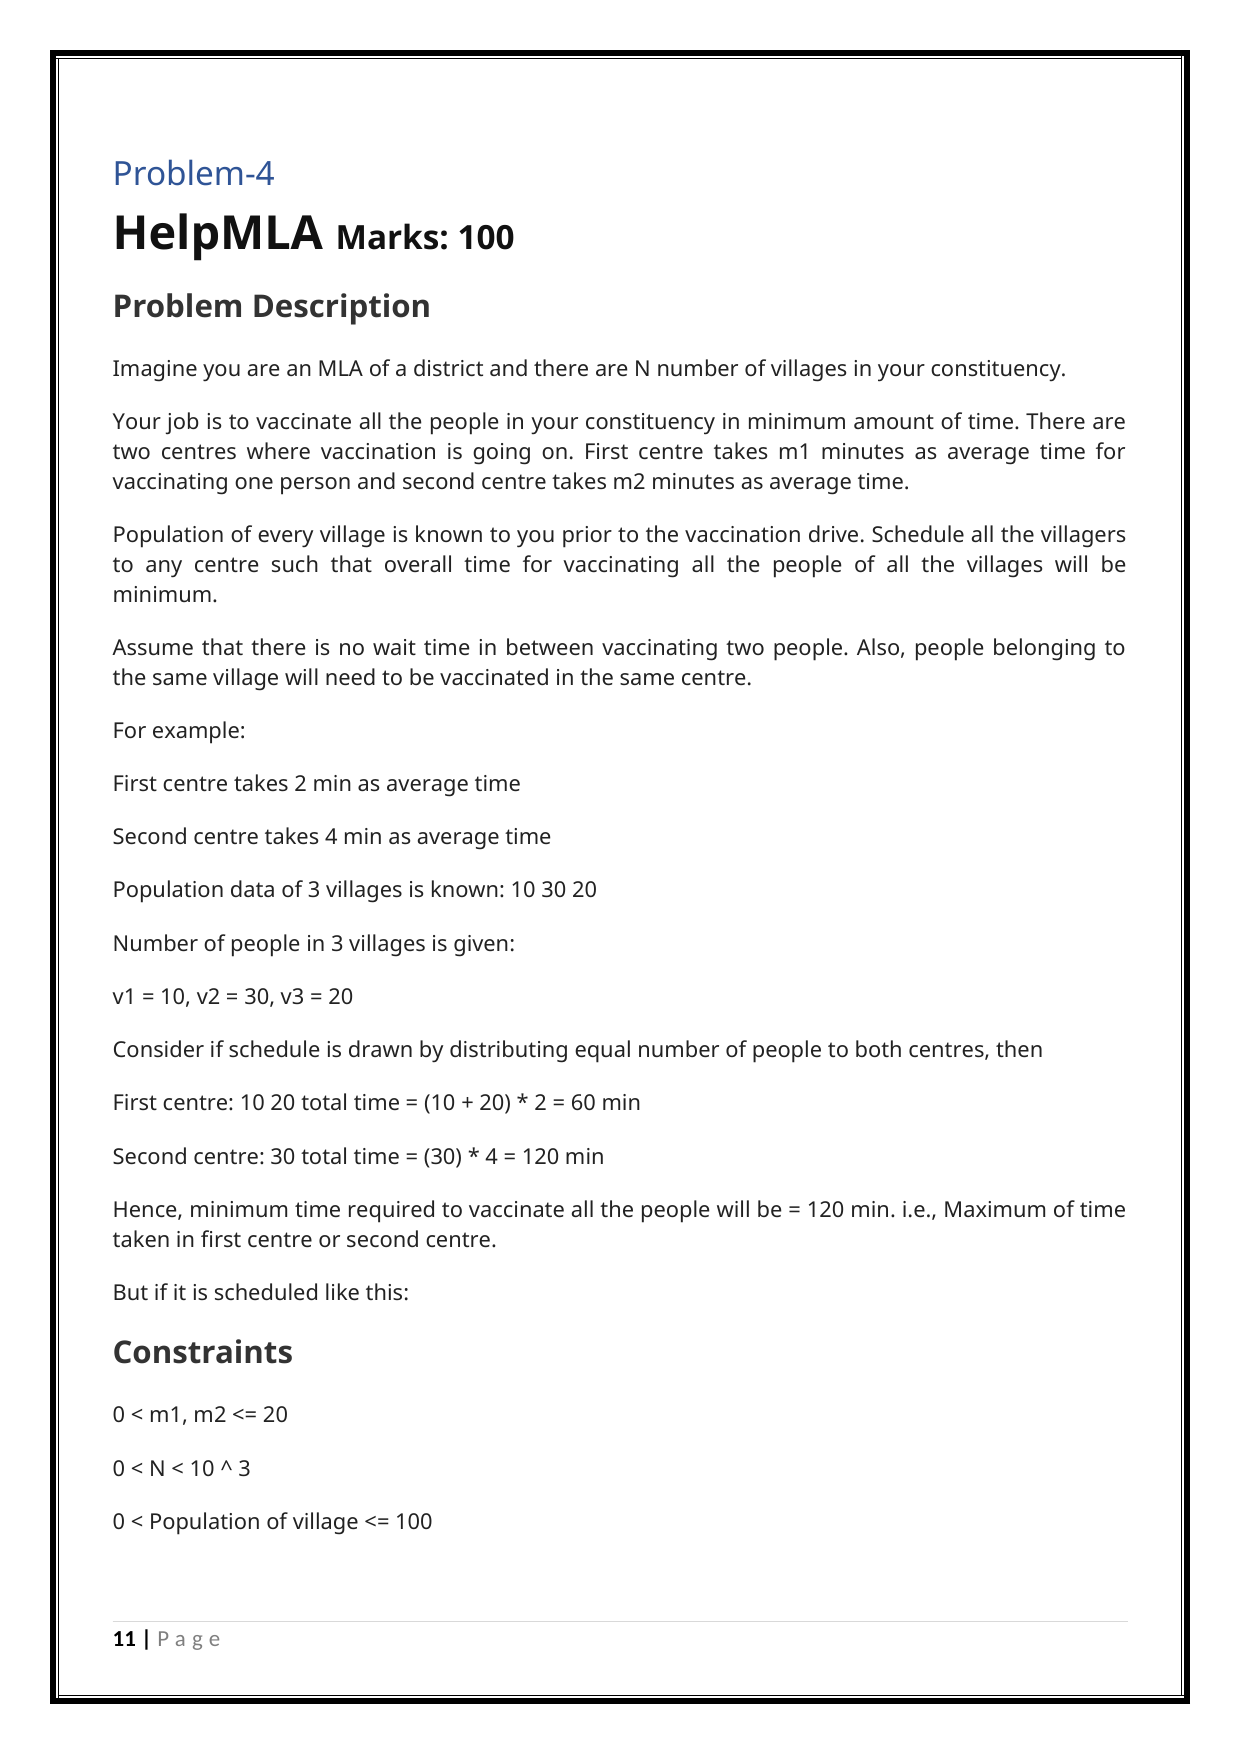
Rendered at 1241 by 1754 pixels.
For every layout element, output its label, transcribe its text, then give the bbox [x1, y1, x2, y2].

text Second centre takes 4 min as average time [112, 821, 1128, 851]
text Hence, minimum time required to vaccinate all the people will be = 120 min. i.e., Maximum of time taken in first centre or second centre. [112, 1194, 1128, 1253]
subtitle Problem-4 [112, 150, 1128, 195]
subtitle Constraints [112, 1330, 1128, 1373]
text First centre takes 2 min as average time [112, 768, 1128, 798]
text Consider if schedule is drawn by distributing equal number of people to both centres, then [112, 1034, 1128, 1064]
text Population of every village is known to you prior to the vaccination drive. Schedule all the villagers to any centre such that overall time for vaccinating all the people of all the villages will be minimum. [112, 519, 1128, 608]
text v1 = 10, v2 = 30, v3 = 20 [112, 981, 1128, 1011]
subtitle HelpMLA Marks: 100 [112, 199, 1128, 263]
text 0 < Population of village <= 100 [112, 1506, 1128, 1536]
text Assume that there is no wait time in between vaccinating two people. Also, people belonging to the same village will need to be vaccinated in the same centre. [112, 632, 1128, 691]
subtitle Problem Description [112, 283, 1128, 326]
text Your job is to vaccinate all the people in your constituency in minimum amount of time. There are two centres where vaccination is going on. First centre takes m1 minutes as average time for vaccinating one person and second centre takes m2 minutes as average time. [112, 406, 1128, 496]
text Population data of 3 villages is known: 10 30 20 [112, 874, 1128, 904]
text 0 < m1, m2 <= 20 [112, 1399, 1128, 1429]
text For example: [112, 715, 1128, 744]
text Number of people in 3 villages is given: [112, 928, 1128, 957]
text 0 < N < 10 ^ 3 [112, 1453, 1128, 1482]
text Second centre: 30 total time = (30) * 4 = 120 min [112, 1141, 1128, 1170]
text But if it is scheduled like this: [112, 1277, 1128, 1307]
text First centre: 10 20 total time = (10 + 20) * 2 = 60 min [112, 1087, 1128, 1117]
text Imagine you are an MLA of a district and there are N number of villages in your constituency. [112, 353, 1128, 383]
